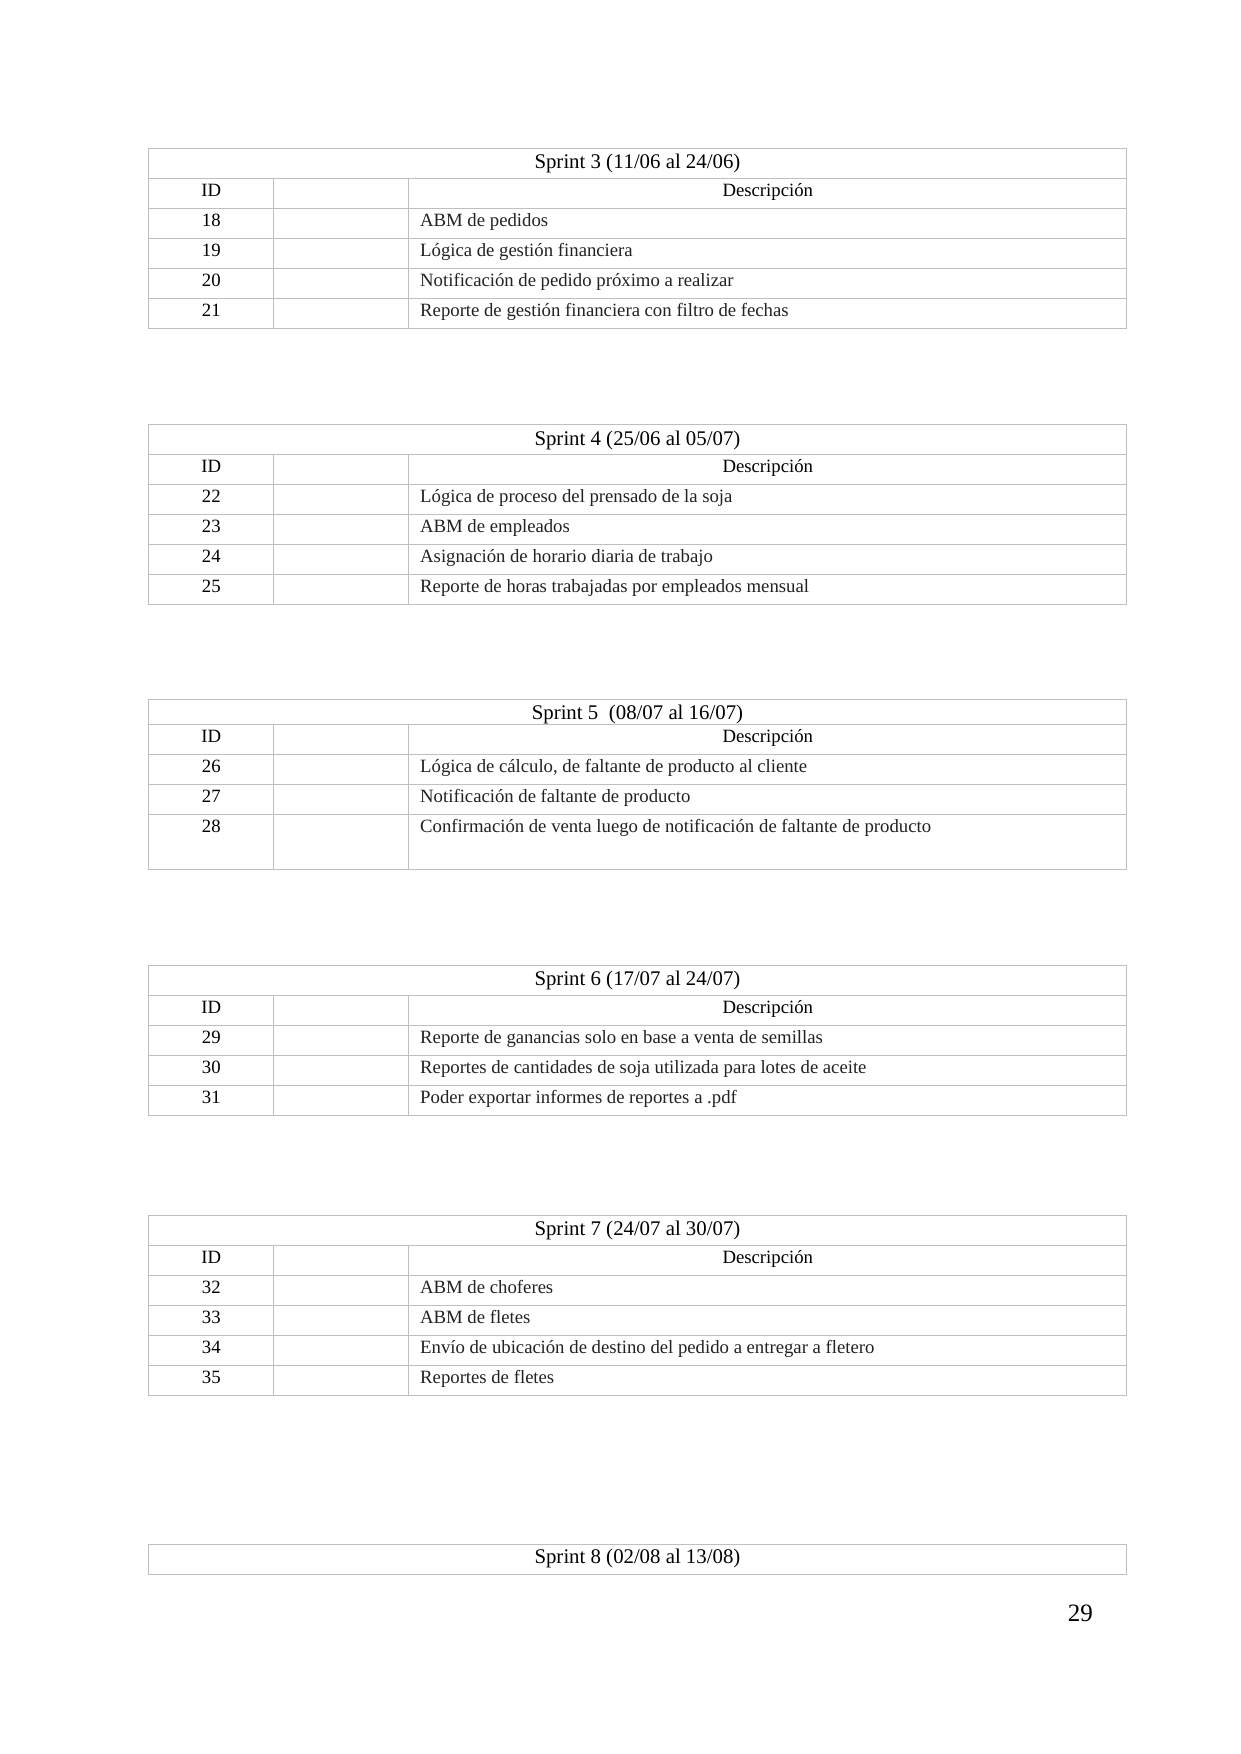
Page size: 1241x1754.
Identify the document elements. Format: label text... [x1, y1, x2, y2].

table_cell 35 [149, 1366, 273, 1395]
table_cell [274, 209, 408, 238]
table_cell 23 [149, 515, 273, 544]
table_header Sprint 7 (24/07 al 30/07) [149, 1216, 1126, 1244]
table_cell Reportes de cantidades de soja utilizada para lotes de aceite [409, 1056, 1126, 1085]
table_cell [274, 1306, 408, 1335]
table_cell Lógica de cálculo, de faltante de producto al cliente [409, 755, 1126, 784]
table_cell Reporte de ganancias solo en base a venta de semillas [409, 1026, 1126, 1055]
table_header Sprint 6 (17/07 al 24/07) [149, 966, 1126, 995]
table_cell 24 [149, 545, 273, 574]
table_header Sprint 5 (08/07 al 16/07) [149, 700, 1126, 724]
table_cell [274, 815, 408, 869]
table_cell [274, 179, 408, 208]
table_cell [274, 725, 408, 754]
table_cell Lógica de gestión financiera [409, 239, 1126, 268]
table_cell ID [149, 725, 273, 754]
table_cell Poder exportar informes de reportes a .pdf [409, 1086, 1126, 1115]
table_cell [274, 515, 408, 544]
table_cell Descripción [409, 996, 1126, 1025]
table_cell 25 [149, 575, 273, 604]
table_cell Notificación de faltante de producto [409, 785, 1126, 814]
table_cell Notificación de pedido próximo a realizar [409, 269, 1126, 298]
table_cell Lógica de proceso del prensado de la soja [409, 485, 1126, 514]
table_cell [274, 299, 408, 328]
table_cell [274, 996, 408, 1025]
table_cell Reportes de fletes [409, 1366, 1126, 1395]
table_header Sprint 8 (02/08 al 13/08) [149, 1545, 1126, 1573]
table_cell [274, 545, 408, 574]
table_header Sprint 4 (25/06 al 05/07) [149, 425, 1126, 454]
table_cell 20 [149, 269, 273, 298]
table_cell Descripción [409, 455, 1126, 484]
table_cell ABM de fletes [409, 1306, 1126, 1335]
table_cell [274, 239, 408, 268]
table_cell [274, 1366, 408, 1395]
table_cell [274, 269, 408, 298]
table_cell Reporte de gestión financiera con filtro de fechas [409, 299, 1126, 328]
table_cell 31 [149, 1086, 273, 1115]
table_cell 19 [149, 239, 273, 268]
table_cell ID [149, 179, 273, 208]
table_cell [274, 1336, 408, 1365]
table_cell ABM de choferes [409, 1276, 1126, 1304]
table_header Sprint 3 (11/06 al 24/06) [149, 149, 1126, 178]
table_cell 28 [149, 815, 273, 869]
table_cell ABM de empleados [409, 515, 1126, 544]
table_cell 33 [149, 1306, 273, 1335]
table_cell ABM de pedidos [409, 209, 1126, 238]
table_cell 26 [149, 755, 273, 784]
table_cell Descripción [409, 179, 1126, 208]
table_cell Confirmación de venta luego de notificación de faltante de producto [409, 815, 1126, 869]
table_cell Envío de ubicación de destino del pedido a entregar a fletero [409, 1336, 1126, 1365]
table_cell 21 [149, 299, 273, 328]
table_cell Descripción [409, 1246, 1126, 1274]
table_cell 18 [149, 209, 273, 238]
table_cell [274, 1246, 408, 1274]
table_cell ID [149, 1246, 273, 1274]
table_cell [274, 1026, 408, 1055]
table_cell [274, 1056, 408, 1085]
table_cell 22 [149, 485, 273, 514]
table_cell 27 [149, 785, 273, 814]
table_cell 29 [149, 1026, 273, 1055]
table_cell [274, 755, 408, 784]
table_cell Asignación de horario diaria de trabajo [409, 545, 1126, 574]
table_cell [274, 485, 408, 514]
table_cell 30 [149, 1056, 273, 1085]
table_cell Descripción [409, 725, 1126, 754]
table_cell [274, 1086, 408, 1115]
table_cell 32 [149, 1276, 273, 1304]
table_cell [274, 1276, 408, 1304]
table_cell [274, 455, 408, 484]
table_cell Reporte de horas trabajadas por empleados mensual [409, 575, 1126, 604]
table_cell ID [149, 996, 273, 1025]
table_cell [274, 575, 408, 604]
table_cell ID [149, 455, 273, 484]
table_cell 34 [149, 1336, 273, 1365]
table_cell [274, 785, 408, 814]
